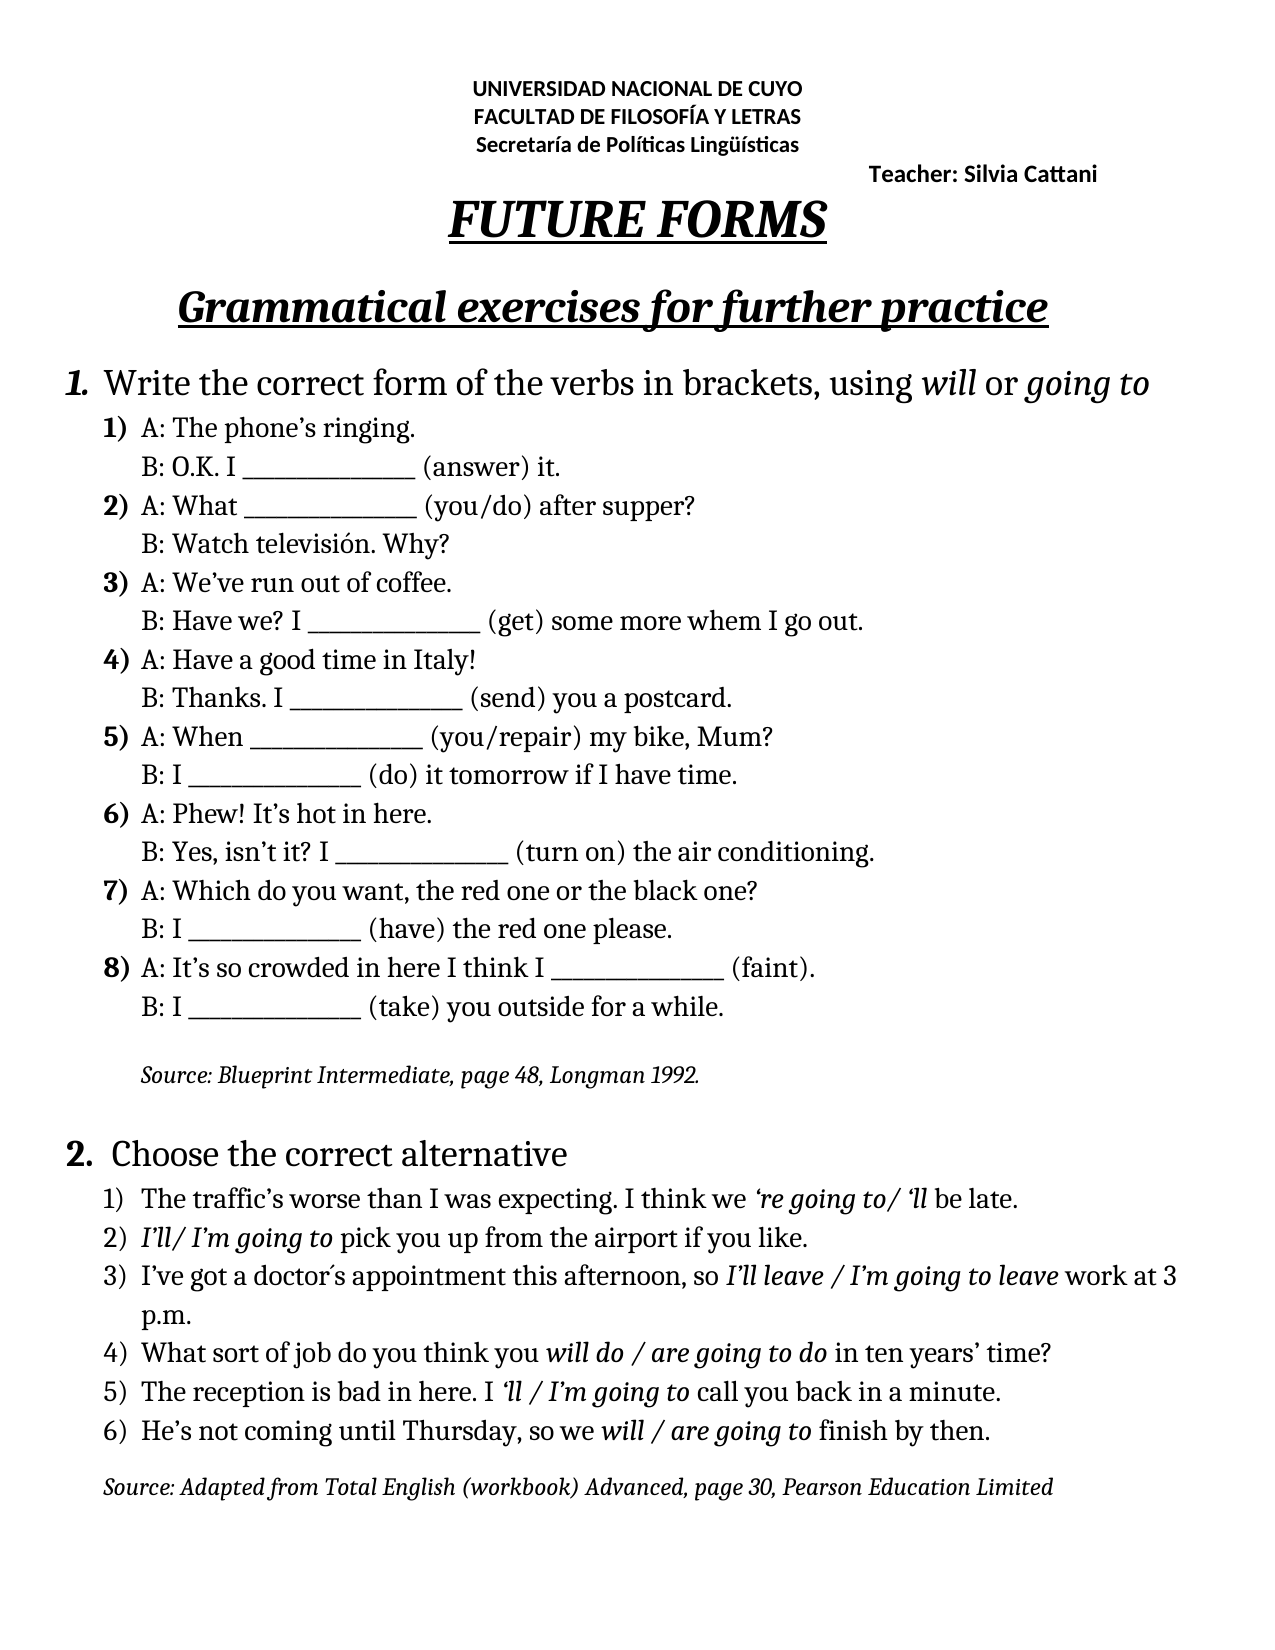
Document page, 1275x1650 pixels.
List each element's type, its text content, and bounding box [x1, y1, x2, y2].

list B: Have we? I ________________ (get) some more whem I go out. [141, 604, 1211, 638]
list I’ll/ I’m going to pick you up from the airport if you like. [103, 1221, 1211, 1254]
list A: Which do you want, the red one or the black one? [103, 874, 1211, 908]
list A: The phone’s ringing. [103, 412, 1211, 445]
list B: O.K. I ________________ (answer) it. [141, 450, 1211, 484]
list B: I ________________ (have) the red one please. [141, 913, 1211, 946]
list He’s not coming until Thursday, so we will / are going to finish by then. [103, 1414, 1211, 1447]
list The traffic’s worse than I was expecting. I think we ‘re going to/ ‘ll be late. [103, 1182, 1211, 1216]
list B: I ________________ (take) you outside for a while. [141, 990, 1211, 1023]
list A: What ________________ (you/do) after supper? [103, 489, 1211, 522]
list I’ve got a doctor´s appointment this afternoon, so I’ll leave / I’m going to leave work at 3 p.m. [103, 1259, 1211, 1332]
list B: Watch televisión. Why? [141, 527, 1211, 561]
text FUTURE FORMS [177, 188, 1098, 251]
list B: Thanks. I ________________ (send) you a postcard. [141, 681, 1211, 715]
list Choose the correct alternative [66, 1133, 1211, 1176]
text Grammatical exercises for further practice [177, 281, 1098, 333]
list Write the correct form of the verbs in brackets, using will or going to [66, 362, 1211, 405]
list A: Phew! It’s hot in here. [103, 797, 1211, 831]
list A: We’ve run out of coffee. [103, 566, 1211, 599]
list What sort of job do you think you will do / are going to do in ten years’ time? [103, 1337, 1211, 1370]
list B: Yes, isn’t it? I ________________ (turn on) the air conditioning. [141, 836, 1211, 869]
list A: It’s so crowded in here I think I ________________ (faint). [103, 951, 1211, 985]
list A: Have a good time in Italy! [103, 643, 1211, 676]
text Source: Adapted from Total English (workbook) Advanced, page 30, Pearson Education Limited [103, 1473, 1211, 1502]
list Source: Blueprint Intermediate, page 48, Longman 1992. [141, 1061, 1211, 1090]
list A: When ________________ (you/repair) my bike, Mum? [103, 720, 1211, 753]
list The reception is bad in here. I ‘ll / I’m going to call you back in a minute. [103, 1375, 1211, 1409]
list B: I ________________ (do) it tomorrow if I have time. [141, 758, 1211, 792]
